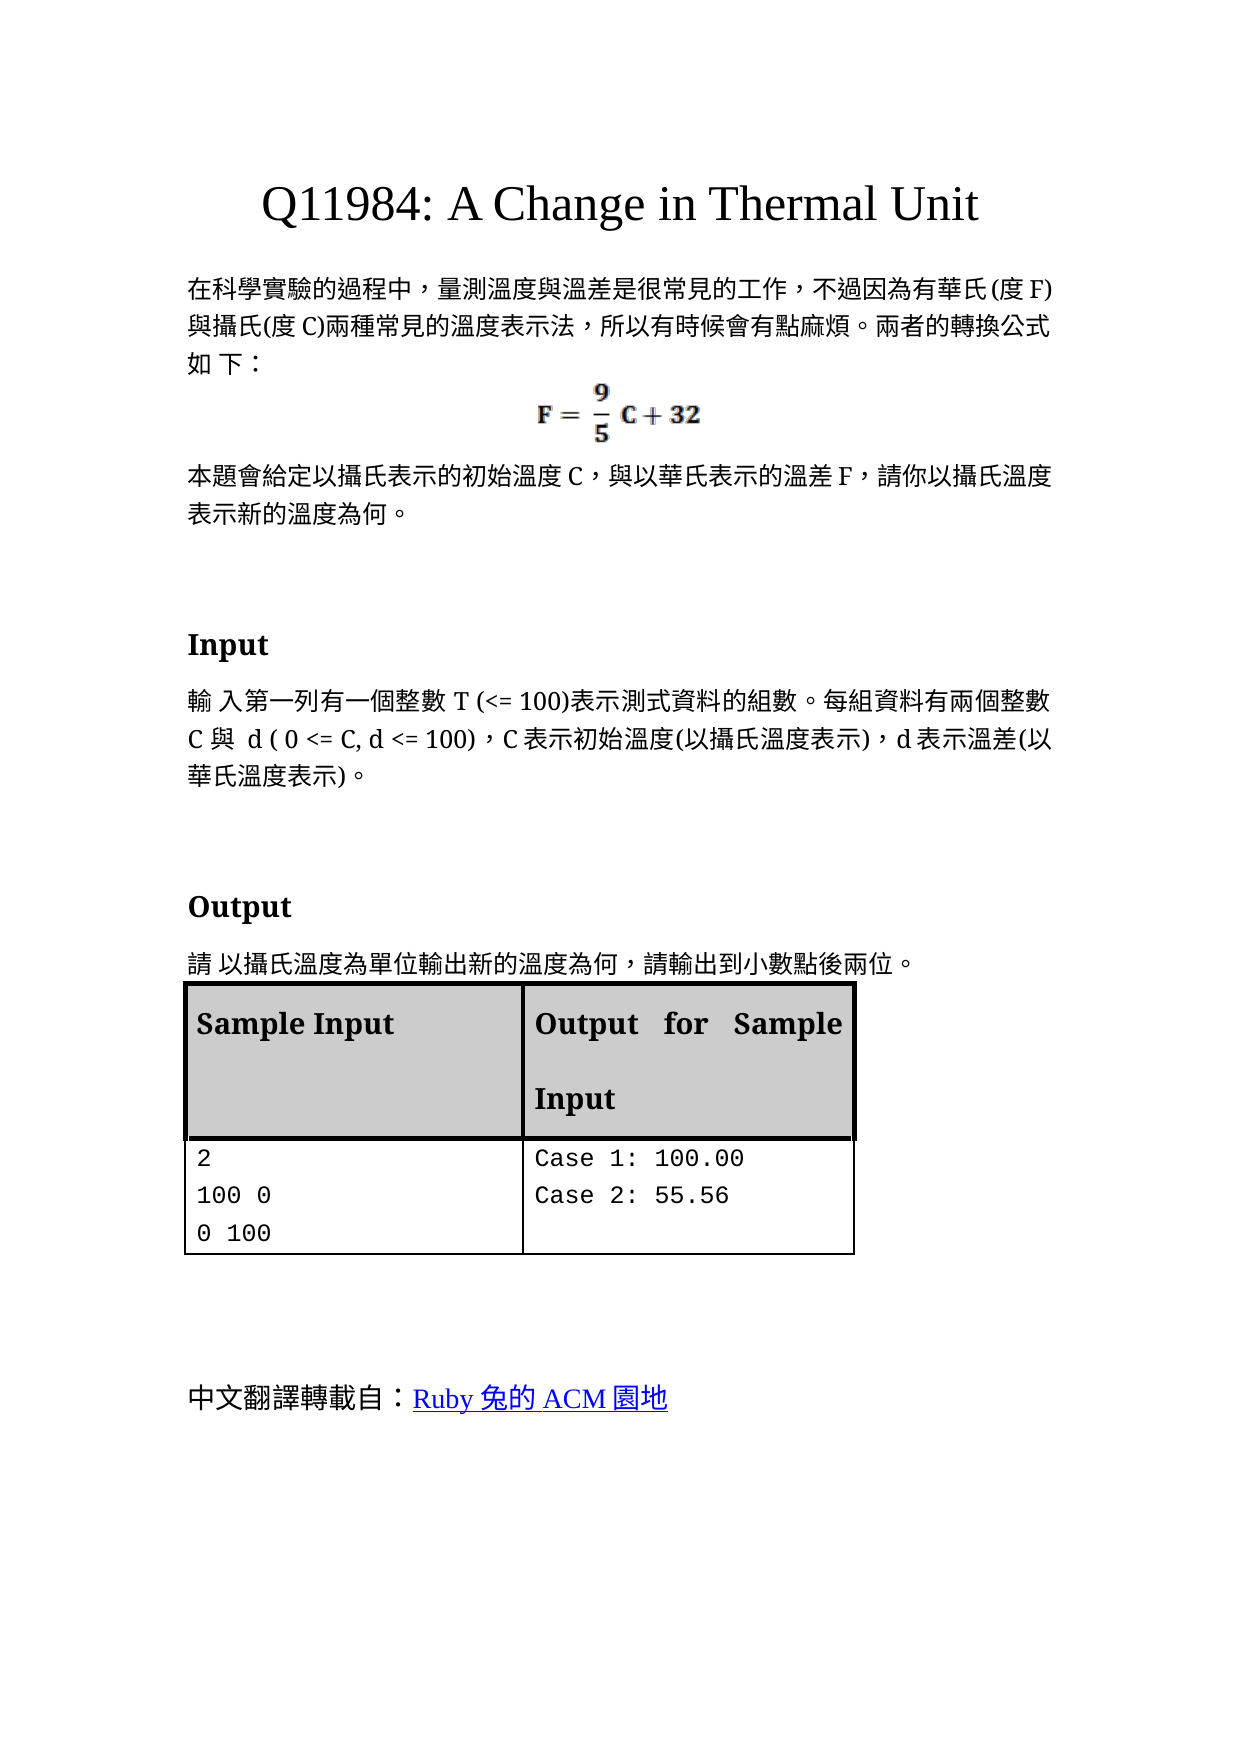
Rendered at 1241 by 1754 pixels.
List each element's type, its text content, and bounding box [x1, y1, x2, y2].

text Input [187, 606, 1053, 681]
table_cell 2 100 0 0 100 [186, 1137, 522, 1253]
picture [537, 381, 703, 447]
text Output [187, 869, 1053, 944]
text 中文翻譯轉載自：Ruby 兔的ACM園地 [187, 1359, 1053, 1434]
table_cell Case 1: 100.00 Case 2: 55.56 [524, 1136, 853, 1253]
text 輸 入第一列有一個整數 T (<= 100)表示測式資料的組數。每組資料有兩個整數 C 與 d ( 0 <= C, d <= 100)，C表示初始溫度(以攝氏溫度表示)，d表示溫差(以華氏溫度表示)。 [187, 681, 1053, 794]
text 請 以攝氏溫度為單位輸出新的溫度為何，請輸出到小數點後兩位。 [187, 944, 1053, 981]
text Q11984: A Change in Thermal Unit [187, 164, 1053, 239]
table_header Output for Sample Input [525, 986, 852, 1136]
table_header Sample Input [188, 986, 521, 1136]
text 在科學實驗的過程中，量測溫度與溫差是很常見的工作，不過因為有華氏(度F)與攝氏(度C)兩種常見的溫度表示法，所以有時候會有點麻煩。兩者的轉換公式如 下： [187, 269, 1053, 381]
text 本題會給定以攝氏表示的初始溫度C，與以華氏表示的溫差F，請你以攝氏溫度表示新的溫度為何。 [187, 456, 1053, 531]
